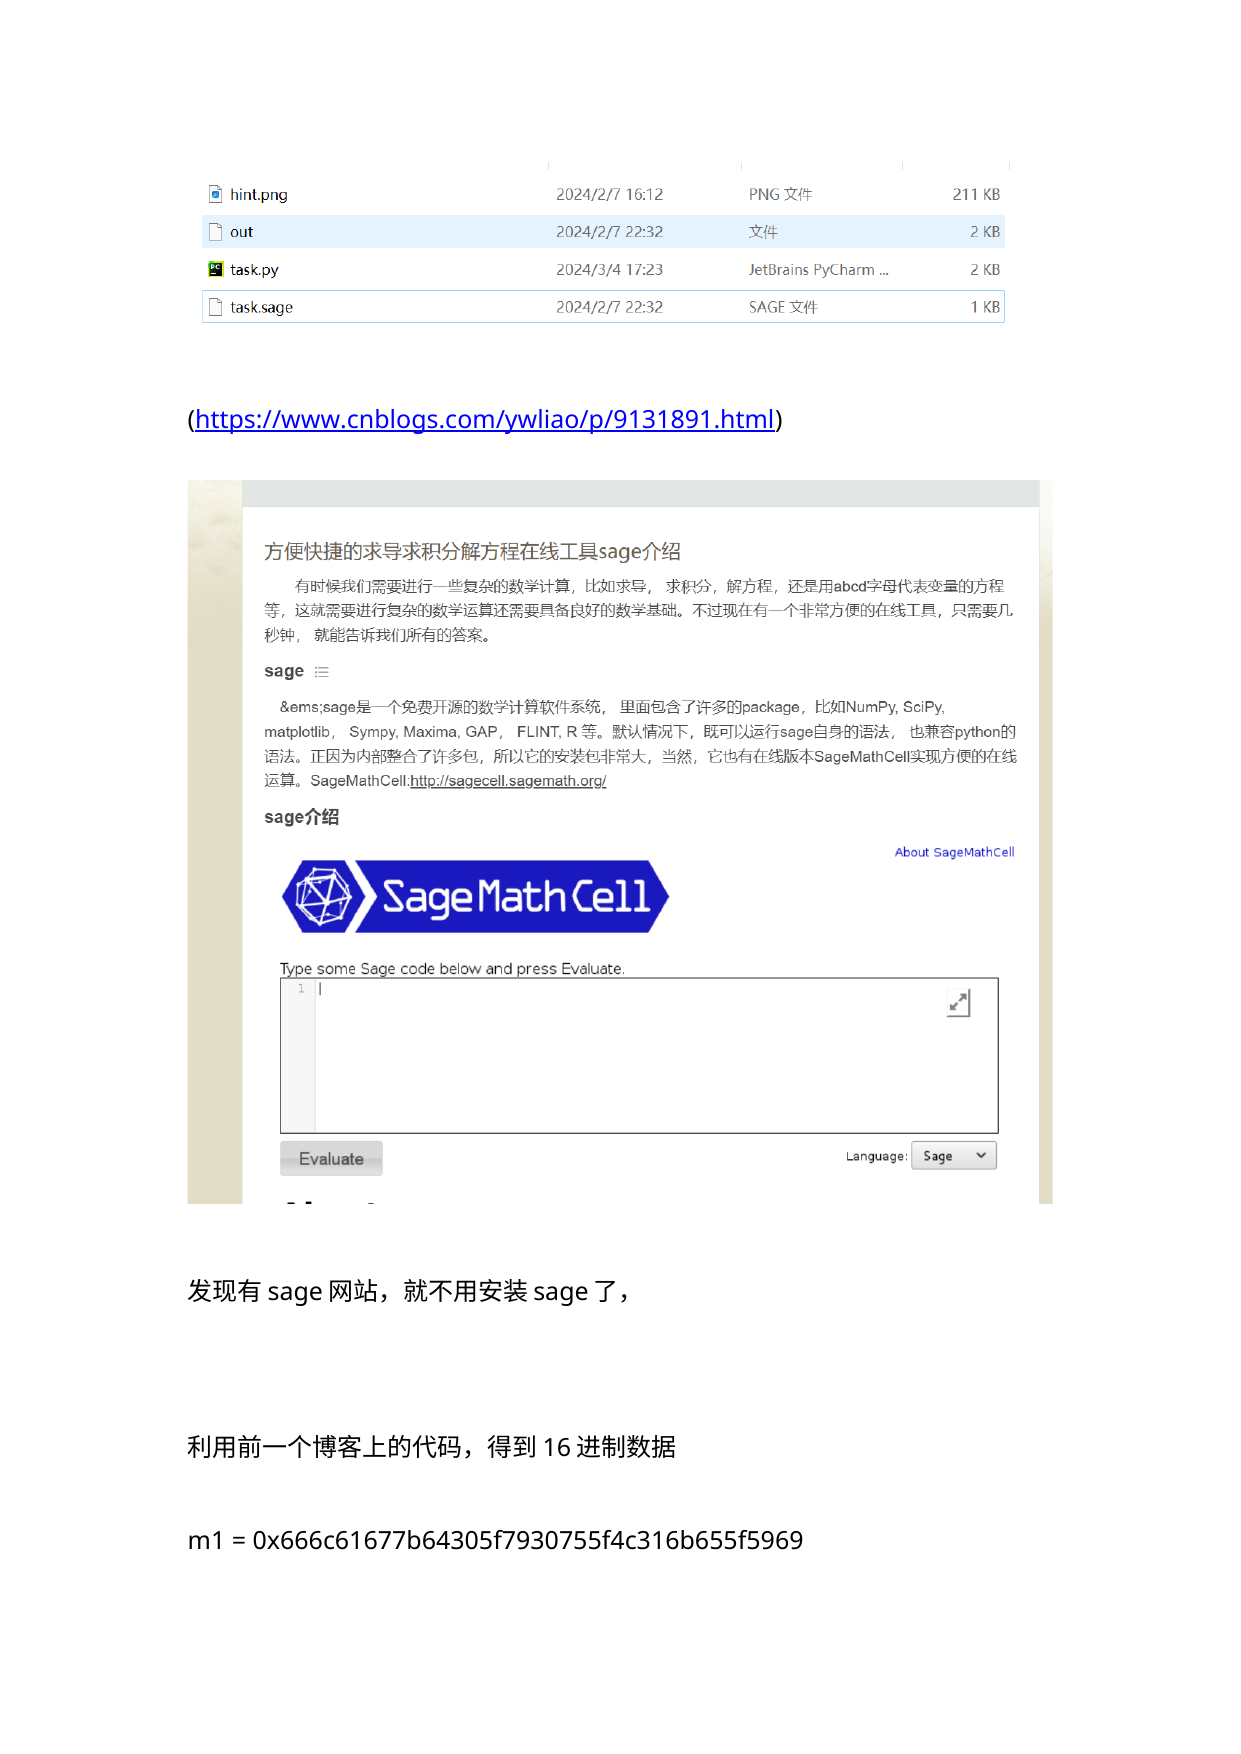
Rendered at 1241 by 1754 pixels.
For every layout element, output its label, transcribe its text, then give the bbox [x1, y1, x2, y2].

text 发现有sage网站，就不用安装sage了， [187, 1257, 1053, 1322]
picture [187, 480, 1053, 1204]
text m1 = 0x666c61677b64305f7930755f4c316b655f5969 [187, 1507, 1053, 1572]
text 利用前一个博客上的代码，得到16进制数据 [187, 1413, 1053, 1478]
text (https://www.cnblogs.com/ywliao/p/9131891.html) [187, 386, 1053, 451]
picture [187, 162, 1053, 328]
